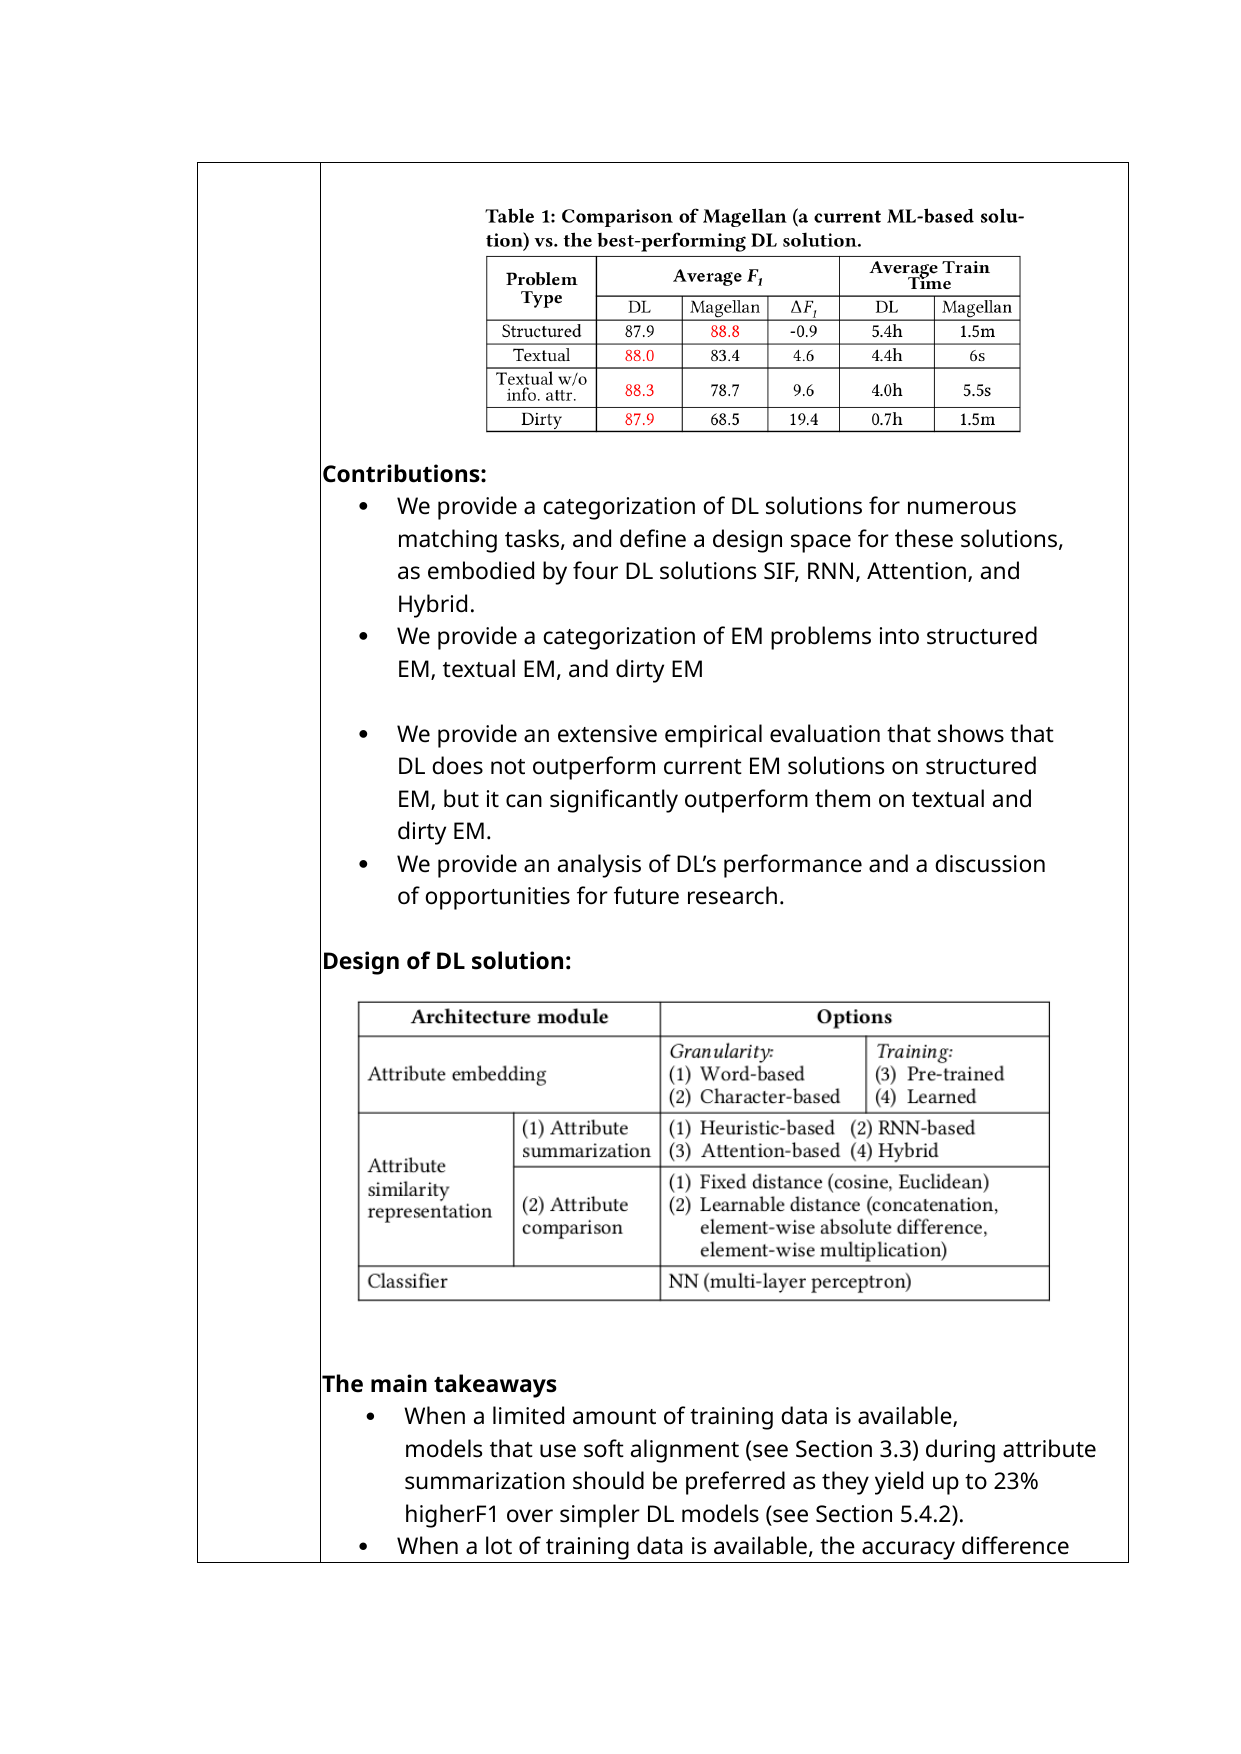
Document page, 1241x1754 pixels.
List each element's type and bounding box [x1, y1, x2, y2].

picture [335, 978, 1079, 1322]
picture [448, 180, 1051, 444]
